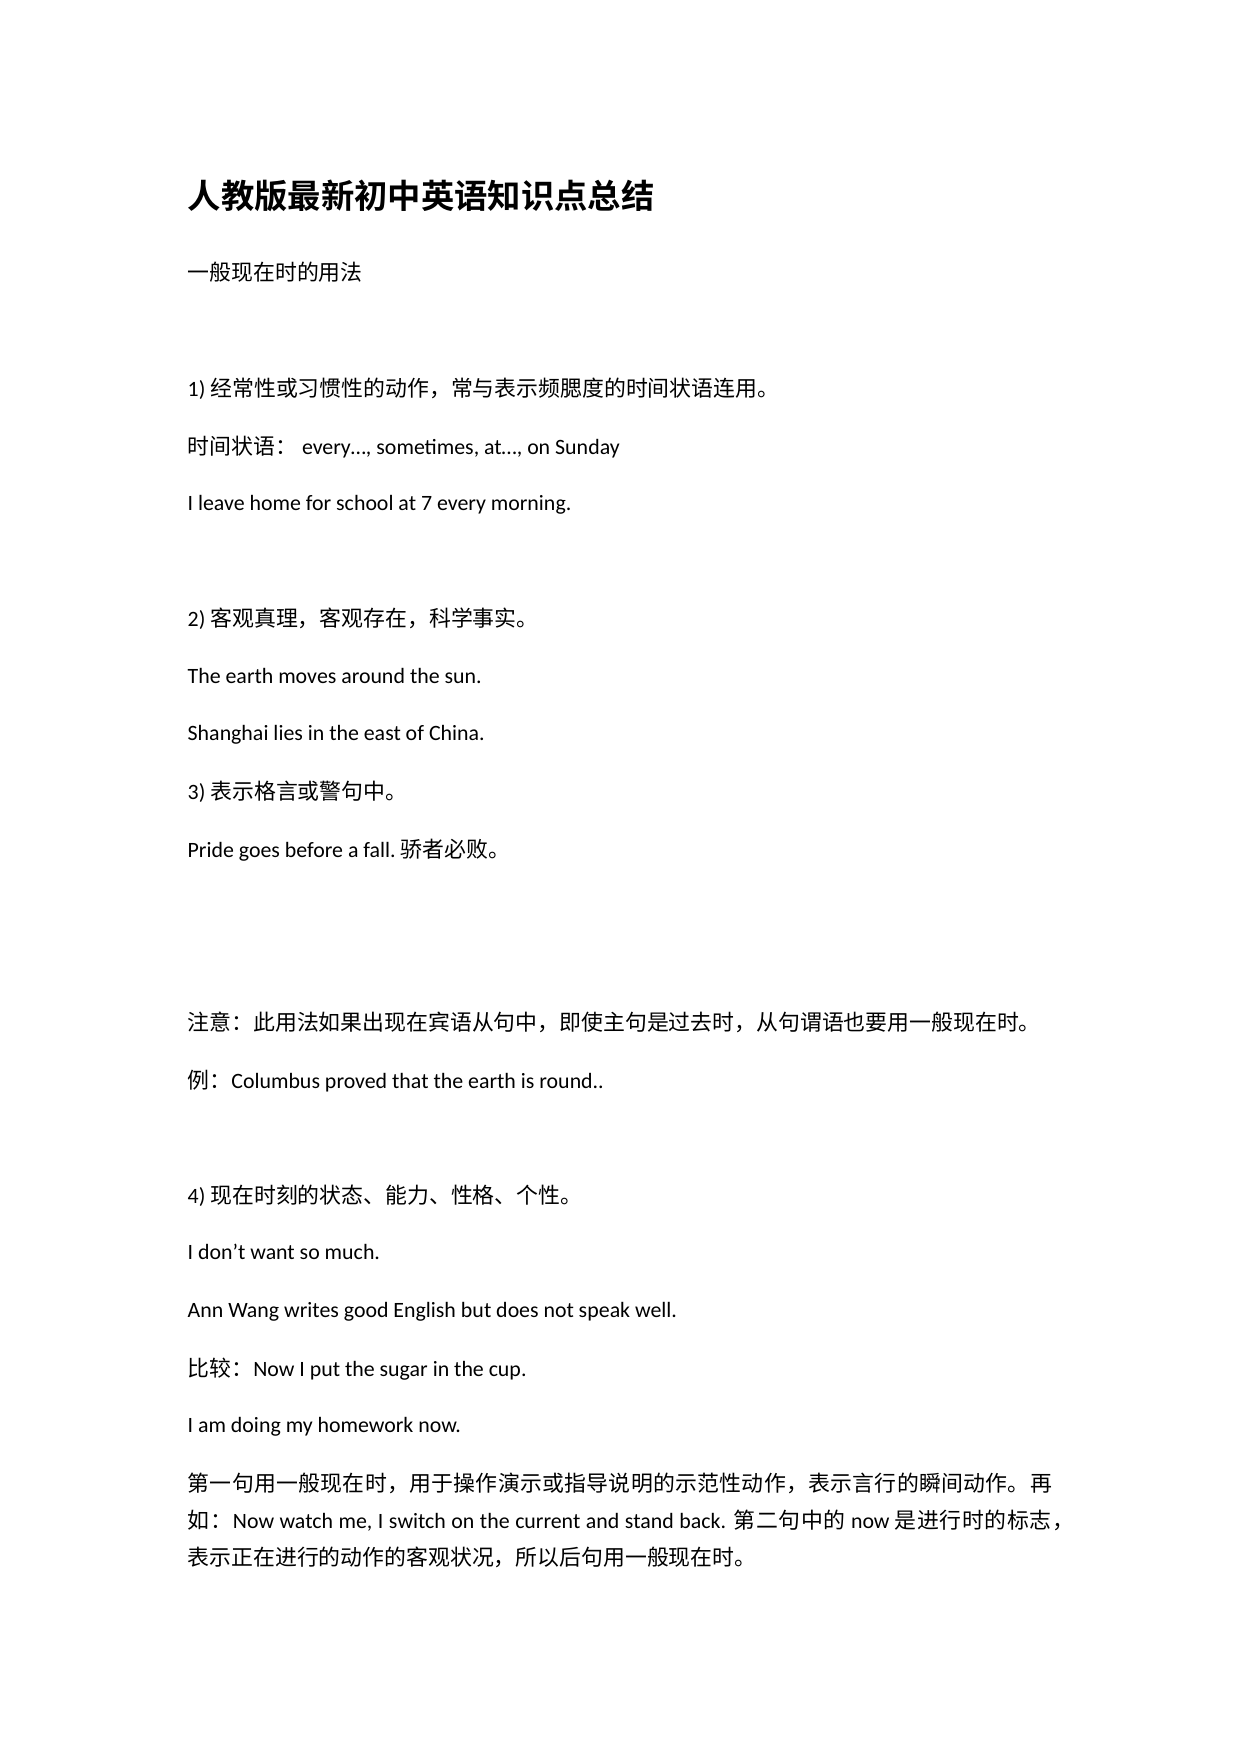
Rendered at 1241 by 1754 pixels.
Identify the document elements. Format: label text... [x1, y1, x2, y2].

text 一般现在时的用法 [187, 255, 1053, 287]
text The earth moves around the sun. [187, 659, 1053, 691]
text Shanghai lies in the east of China. [187, 716, 1053, 749]
text 1) 经常性或习惯性的动作，常与表示频腮度的时间状语连用。 [187, 370, 1053, 403]
text 例：Columbus proved that the earth is round.. [187, 1062, 1053, 1095]
text 时间状语： every…, sometimes, at…, on Sunday [187, 428, 1053, 461]
text Ann Wang writes good English but does not speak well. [187, 1293, 1053, 1325]
text I leave home for school at 7 every morning. [187, 486, 1053, 519]
text 注意：此用法如果出现在宾语从句中，即使主句是过去时，从句谓语也要用一般现在时。 [187, 1004, 1053, 1037]
text 第一句用一般现在时，用于操作演示或指导说明的示范性动作，表示言行的瞬间动作。再如：Now watch me, I switch on the current and stand back. 第二句中的now是进行时的标志，表示正在进行的动作的客观状况，所以后句用一般现在时。 [187, 1465, 1053, 1572]
text 2) 客观真理，客观存在，科学事实。 [187, 601, 1053, 633]
text 人教版最新初中英语知识点总结 [187, 162, 1053, 227]
text 4) 现在时刻的状态、能力、性格、个性。 [187, 1177, 1053, 1210]
text 比较：Now I put the sugar in the cup. [187, 1350, 1053, 1383]
text Pride goes before a fall. 骄者必败。 [187, 832, 1053, 864]
text I am doing my homework now. [187, 1408, 1053, 1441]
text I don’t want so much. [187, 1236, 1053, 1268]
text 3) 表示格言或警句中。 [187, 773, 1053, 806]
